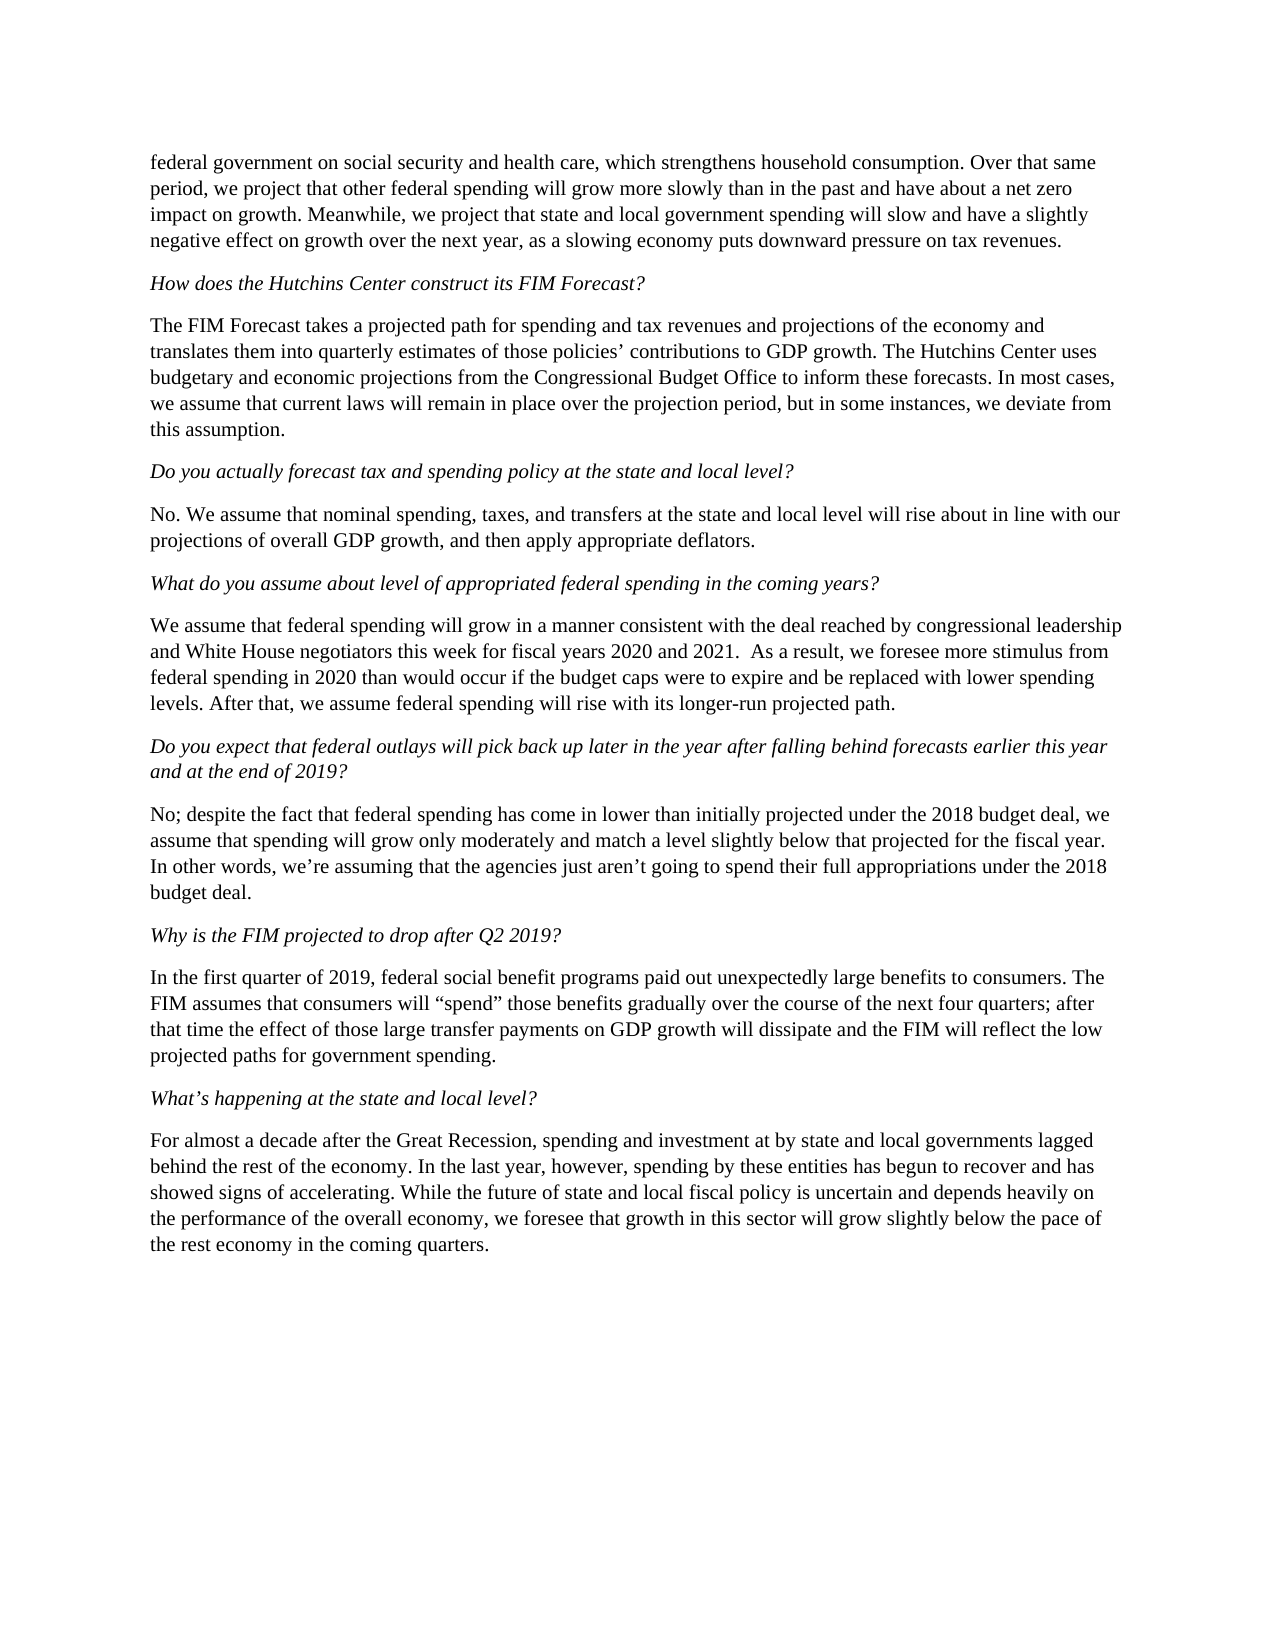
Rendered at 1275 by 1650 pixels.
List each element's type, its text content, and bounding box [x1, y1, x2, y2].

text For almost a decade after the Great Recession, spending and investment at by state and local governments lagged behind the rest of the economy. In the last year, however, spending by these entities has begun to recover and has showed signs of accelerating. While the future of state and local fiscal policy is uncertain and depends heavily on the performance of the overall economy, we foresee that growth in this sector will grow slightly below the pace of the rest economy in the coming quarters. [150, 1128, 1125, 1256]
text What’s happening at the state and local level? [150, 1086, 1125, 1109]
text The FIM Forecast takes a projected path for spending and tax revenues and projections of the economy and translates them into quarterly estimates of those policies’ contributions to GDP growth. The Hutchins Center uses budgetary and economic projections from the Congressional Budget Office to inform these forecasts. In most cases, we assume that current laws will remain in place over the projection period, but in some instances, we deviate from this assumption. [150, 313, 1125, 441]
text In the first quarter of 2019, federal social benefit programs paid out unexpectedly large benefits to consumers. The FIM assumes that consumers will “spend” those benefits gradually over the course of the next four quarters; after that time the effect of those large transfer payments on GDP growth will dissipate and the FIM will reflect the low projected paths for government spending. [150, 965, 1125, 1067]
text Do you actually forecast tax and spending policy at the state and local level? [150, 459, 1125, 483]
text How does the Hutchins Center construct its FIM Forecast? [150, 270, 1125, 294]
text No. We assume that nominal spending, taxes, and transfers at the state and local level will rise about in line with our projections of overall GDP growth, and then apply appropriate deflators. [150, 502, 1125, 552]
text We assume that federal spending will grow in a manner consistent with the deal reached by congressional leadership and White House negotiators this week for fiscal years 2020 and 2021. As a result, we foresee more stimulus from federal spending in 2020 than would occur if the budget caps were to expire and be replaced with lower spending levels. After that, we assume federal spending will rise with its longer-run projected path. [150, 613, 1125, 715]
text Why is the FIM projected to drop after Q2 2019? [150, 922, 1125, 947]
text What do you assume about level of appropriated federal spending in the coming years? [150, 571, 1125, 594]
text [150, 150, 1125, 252]
text Do you expect that federal outlays will pick back up later in the year after falling behind forecasts earlier this year and at the end of 2019? [150, 733, 1125, 783]
text No; despite the fact that federal spending has come in lower than initially projected under the 2018 budget deal, we assume that spending will grow only moderately and match a level slightly below that projected for the fiscal year. In other words, we’re assuming that the agencies just aren’t going to spend their full appropriations under the 2018 budget deal. [150, 802, 1125, 904]
